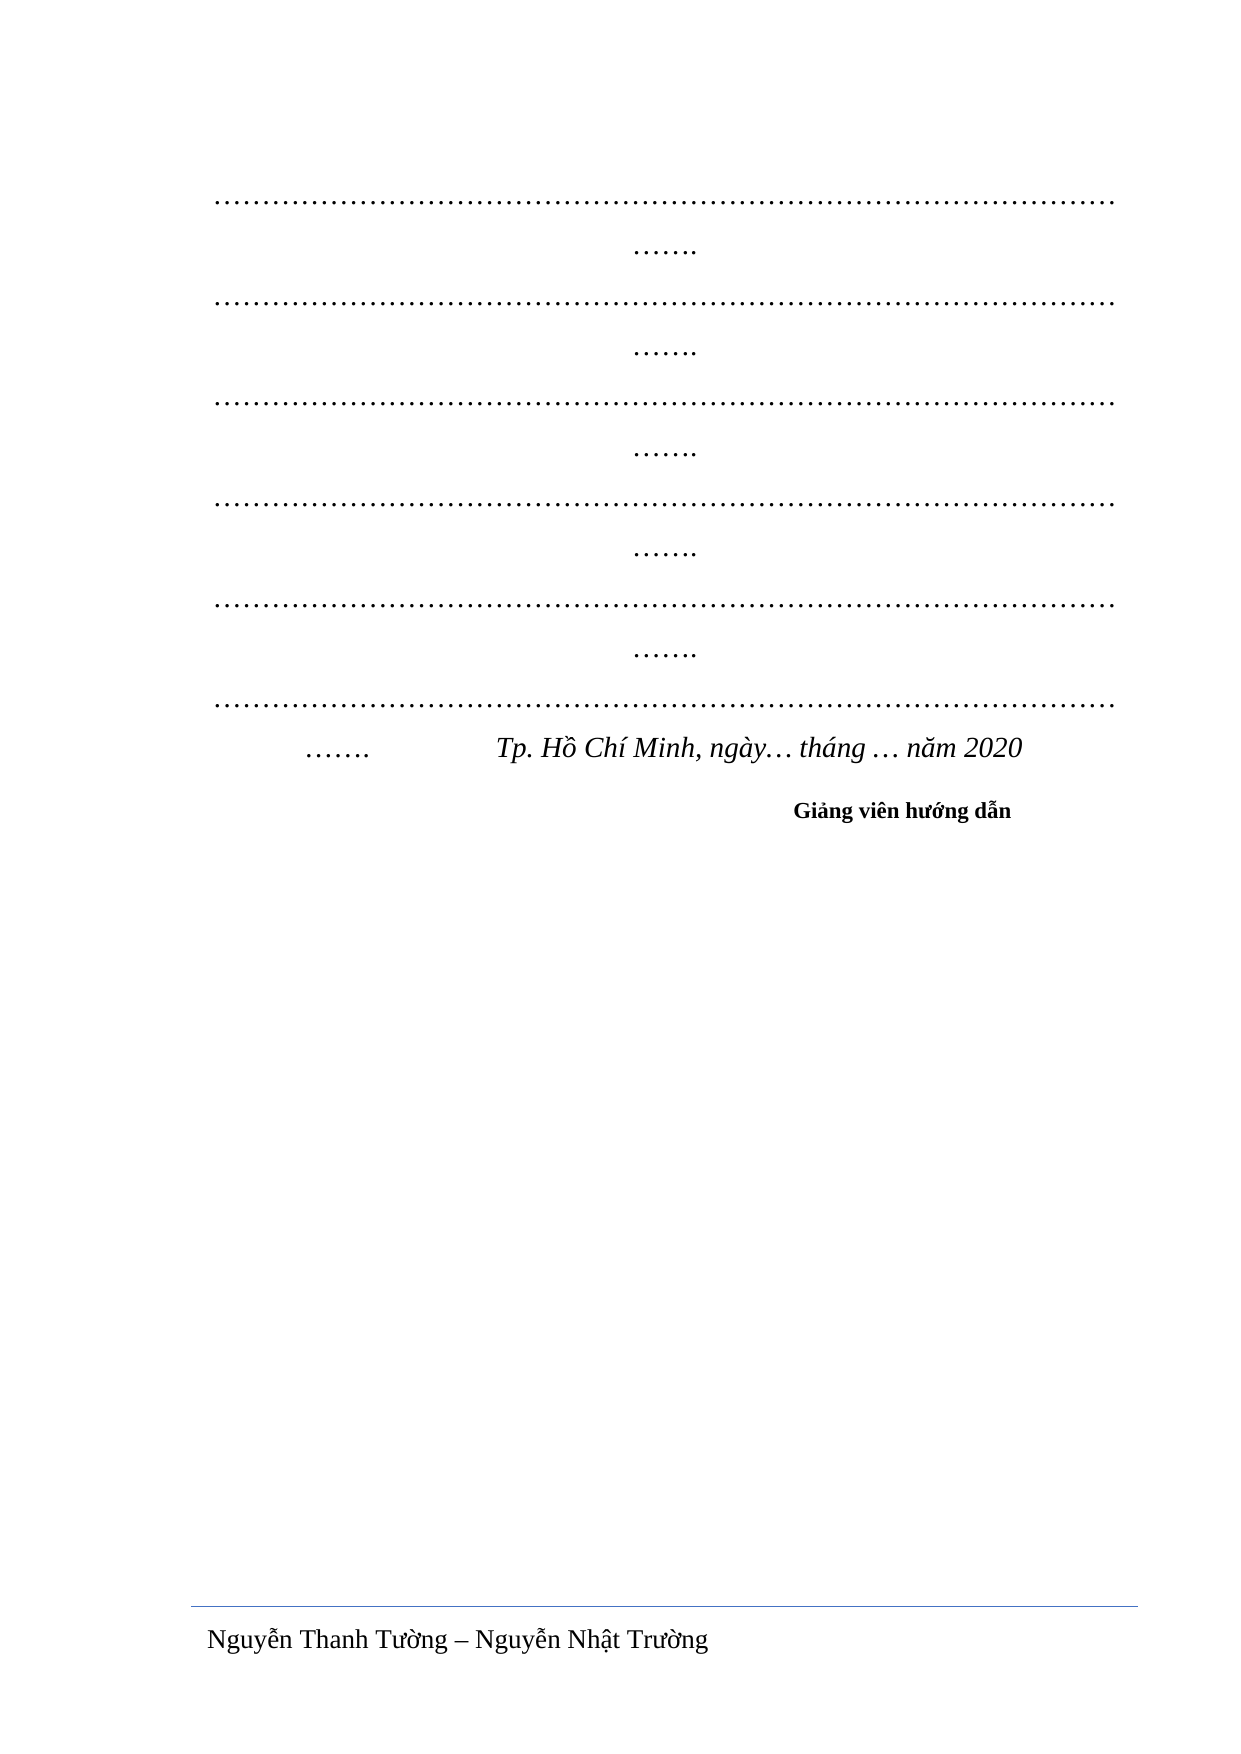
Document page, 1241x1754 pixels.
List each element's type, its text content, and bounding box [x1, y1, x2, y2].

text Giảng viên hướng dẫn [207, 798, 1122, 824]
